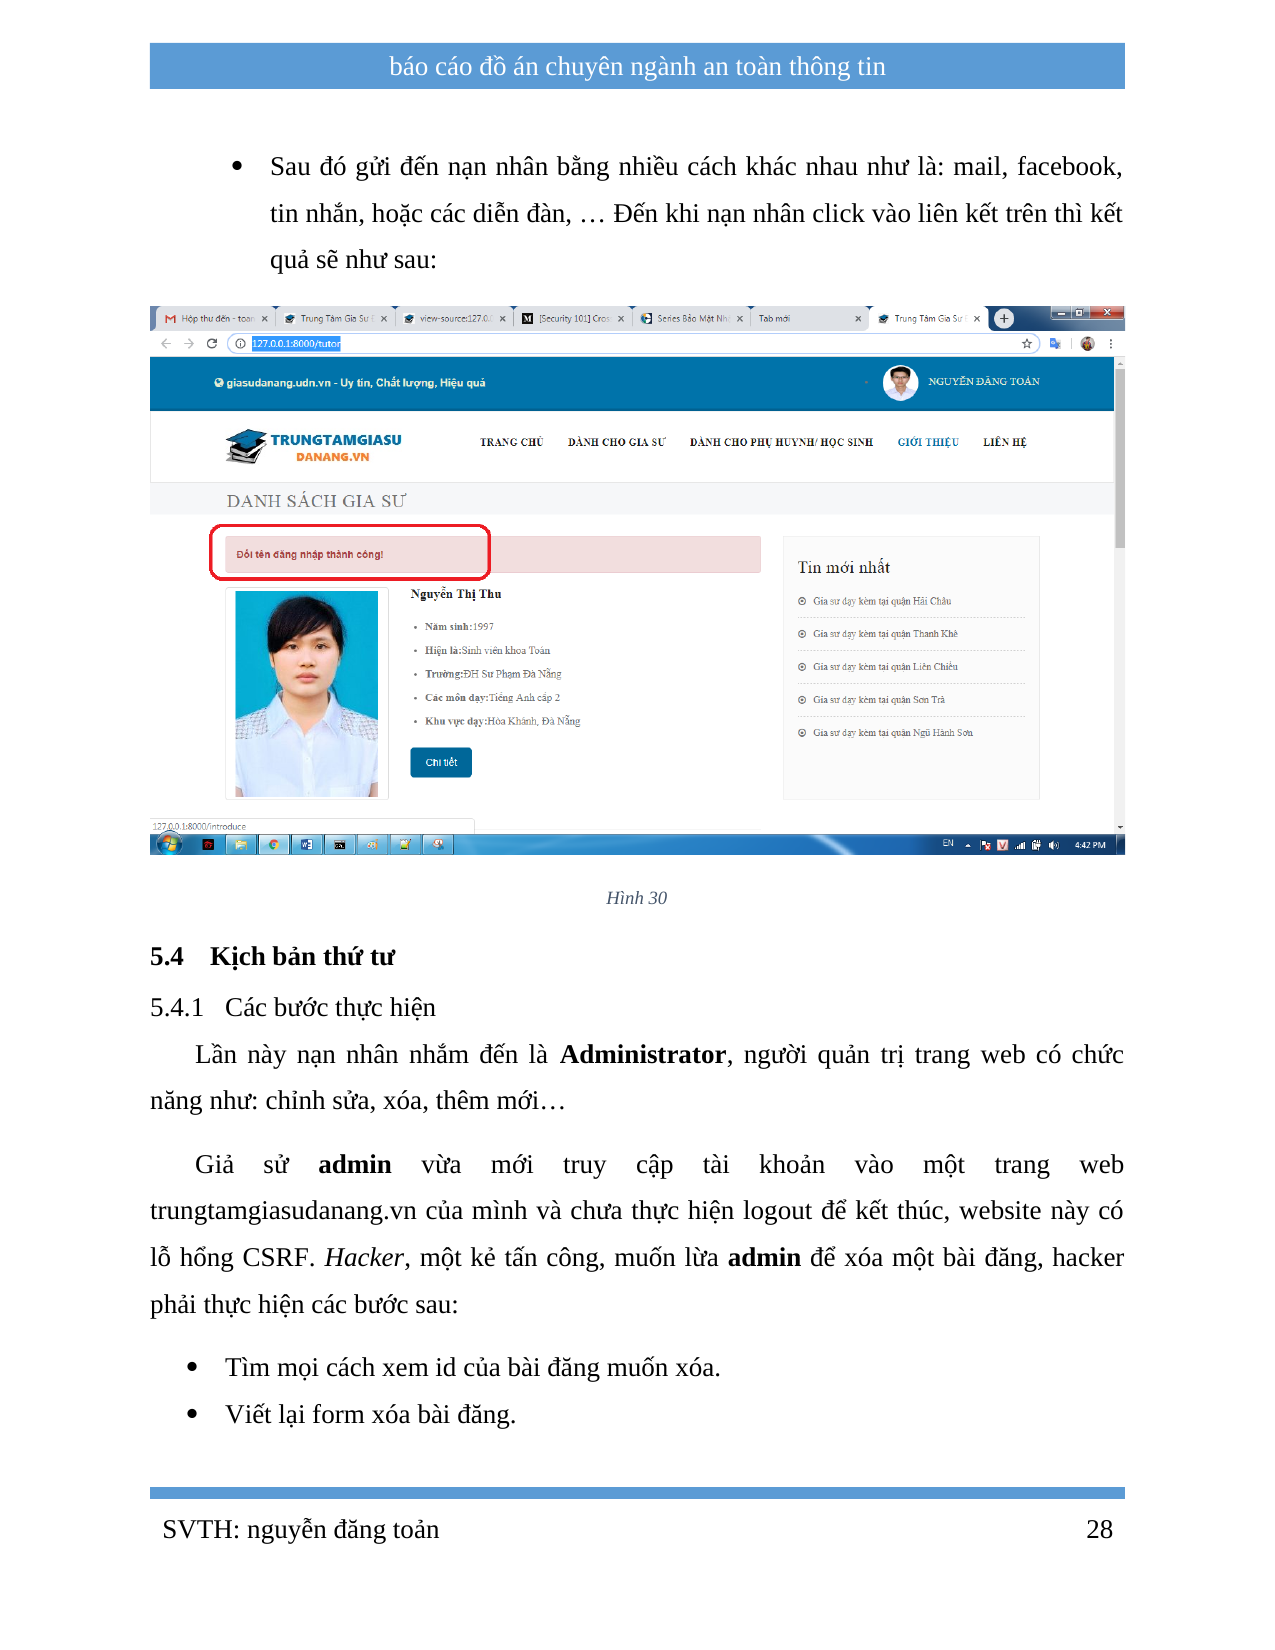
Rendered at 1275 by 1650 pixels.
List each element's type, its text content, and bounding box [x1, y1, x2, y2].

picture [228, 382, 235, 388]
list Viết lại form xóa bài đăng. [187, 1398, 1125, 1429]
subtitle Các bước thực hiện [150, 991, 1125, 1022]
list Sau đó gửi đến nạn nhân bằng nhiều cách khác nhau như là: mail, facebook, tin nhắn, hoặc các diễn đàn, … Đến khi nạn nhân click vào liên kết trên thì kết quả sẽ như sau: [232, 150, 1125, 274]
picture [426, 382, 433, 388]
list Tìm mọi cách xem id của bài đăng muốn xóa. [187, 1351, 1125, 1382]
picture [884, 366, 918, 400]
picture [446, 379, 452, 386]
text Lần này nạn nhân nhắm đến là Administrator, người quản trị trang web có chức năng như: chỉnh sửa, xóa, thêm mới… [150, 1038, 1125, 1116]
subtitle Kịch bản thứ tư [150, 940, 1125, 971]
text Giả sử admin vừa mới truy cập tài khoản vào một trang web trungtamgiasudanang.vn của mình và chưa thực hiện logout để kết thúc, website này có lỗ hổng CSRF. Hacker, một kẻ tấn công, muốn lừa admin để xóa một bài đăng, hacker phải thực hiện các bước sau: [150, 1148, 1125, 1319]
picture [215, 379, 223, 386]
picture [471, 382, 478, 388]
picture [150, 306, 1125, 855]
